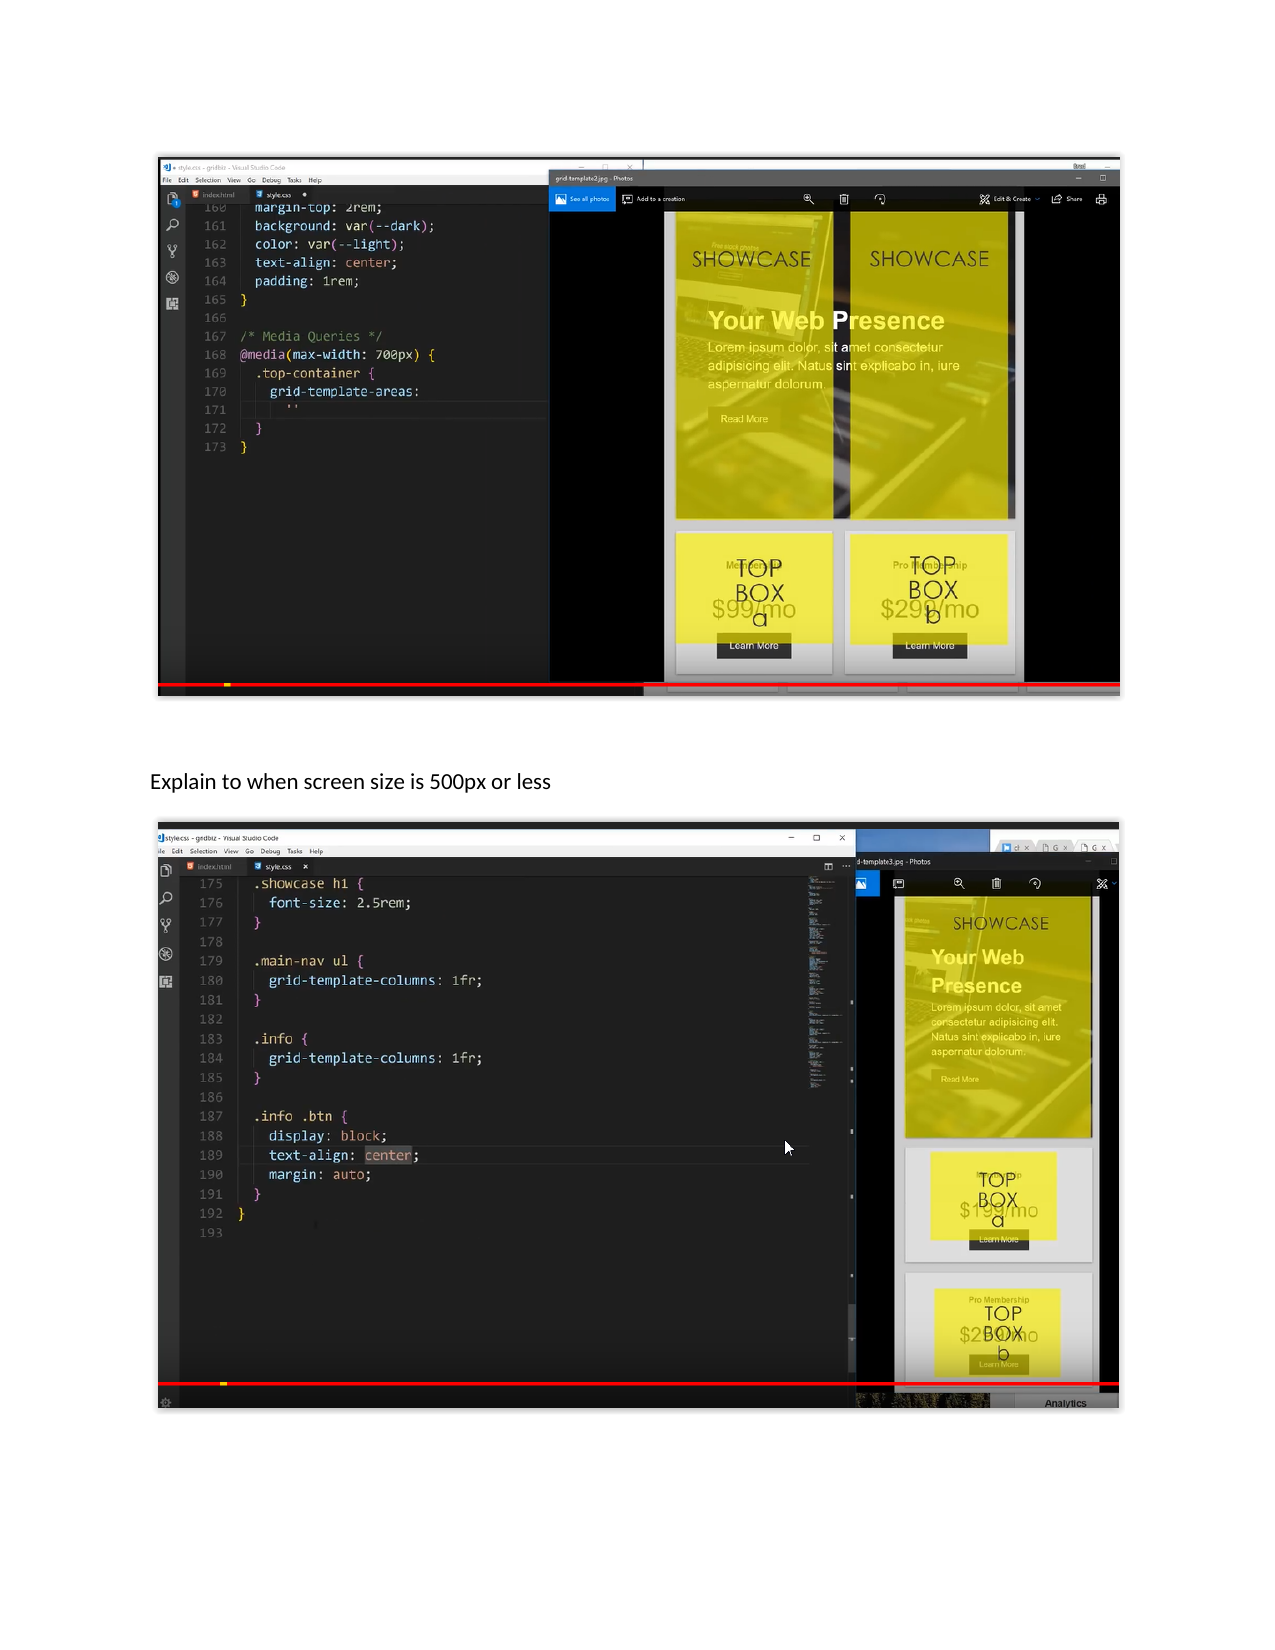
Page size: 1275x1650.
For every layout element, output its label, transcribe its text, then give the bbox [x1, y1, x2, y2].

text Explain to when screen size is 500px or less [150, 767, 1125, 795]
picture [150, 814, 1125, 1415]
picture [150, 150, 1125, 702]
